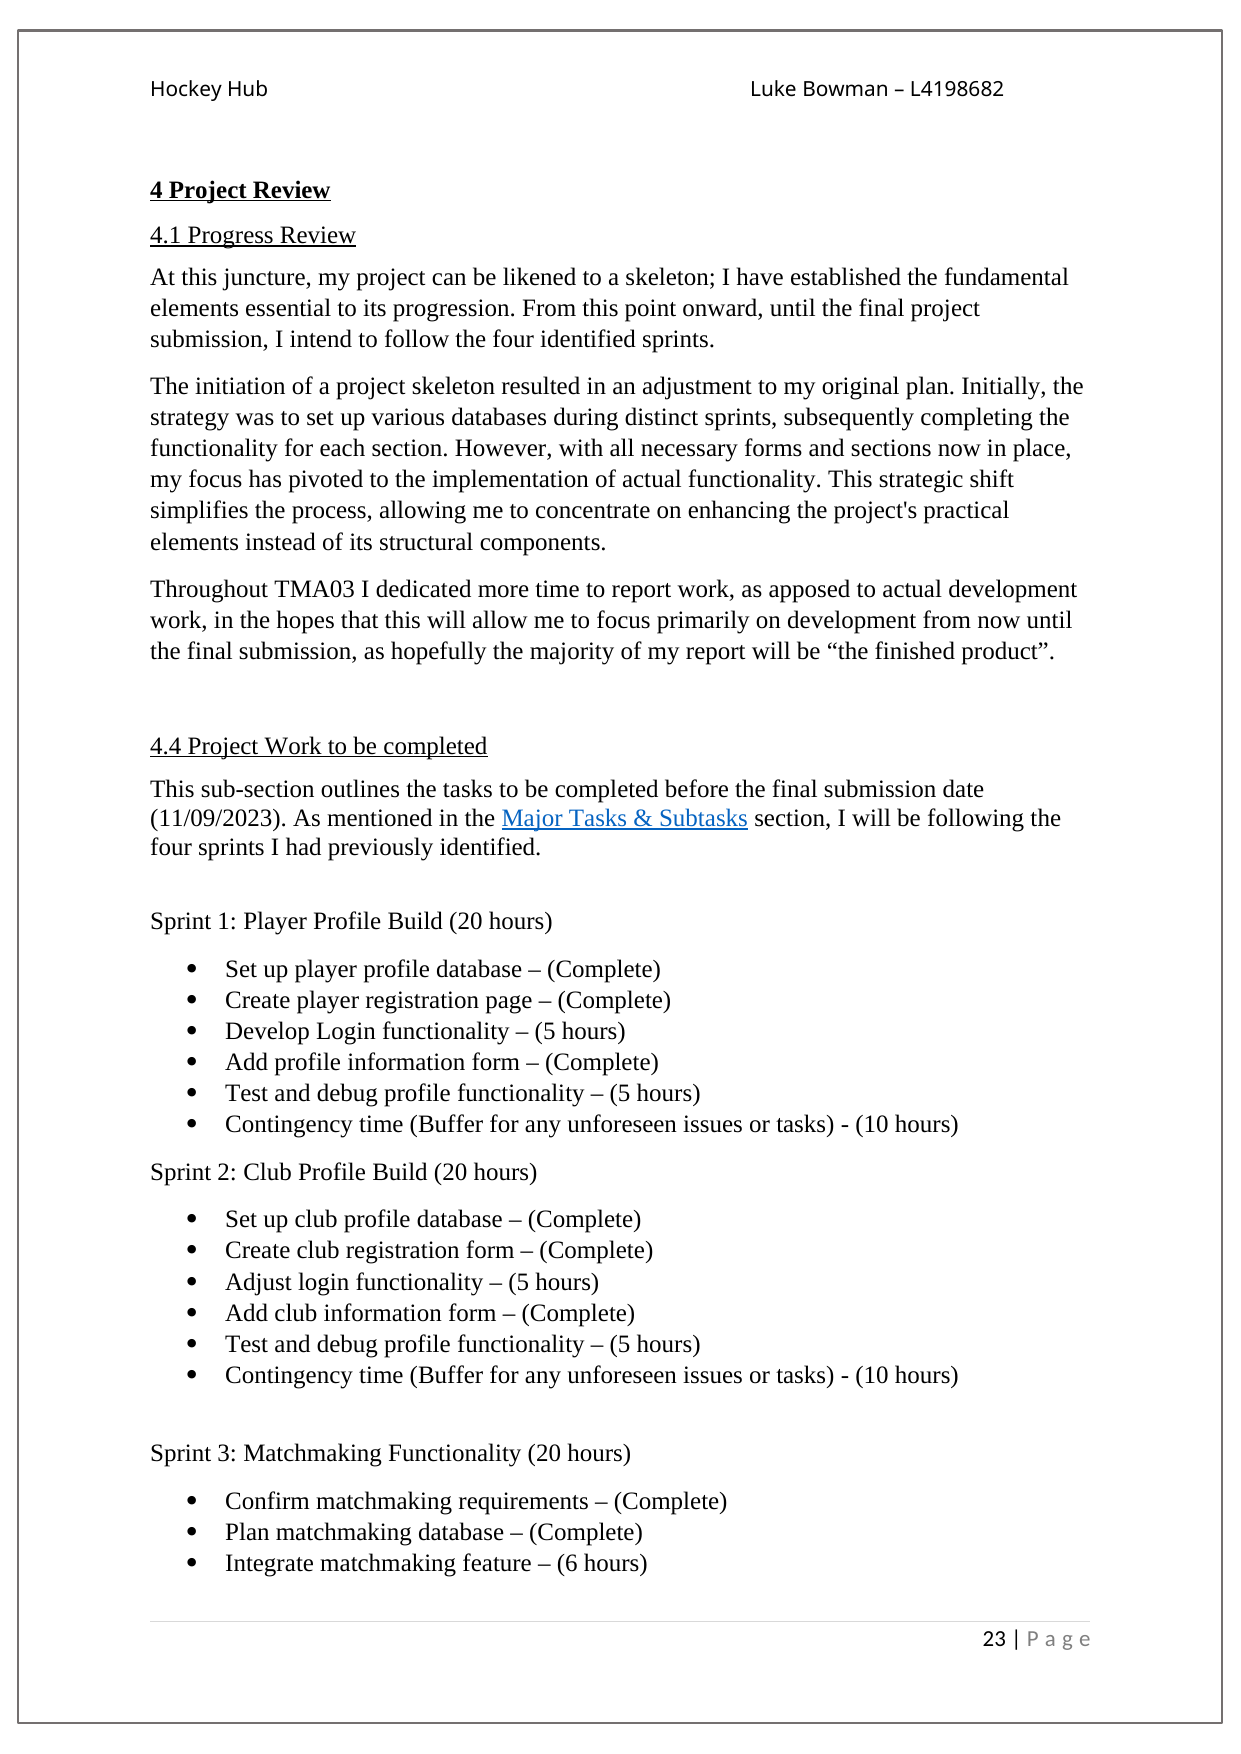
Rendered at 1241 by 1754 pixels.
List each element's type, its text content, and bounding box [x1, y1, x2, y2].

list Develop Login functionality – (5 hours) [187, 1016, 1090, 1045]
text Sprint 3: Matchmaking Functionality (20 hours) [150, 1438, 1090, 1467]
text Sprint 1: Player Profile Build (20 hours) [150, 906, 1090, 935]
list Create player registration page – (Complete) [187, 985, 1090, 1014]
list Set up club profile database – (Complete) [187, 1204, 1090, 1233]
list Add profile information form – (Complete) [187, 1047, 1090, 1076]
list Test and debug profile functionality – (5 hours) [187, 1078, 1090, 1107]
text Throughout TMA03 I dedicated more time to report work, as apposed to actual development work, in the hopes that this will allow me to focus primarily on development from now until the final submission, as hopefully the majority of my report will be “the finished product”. [150, 574, 1090, 665]
text The initiation of a project skeleton resulted in an adjustment to my original plan. Initially, the strategy was to set up various databases during distinct sprints, subsequently completing the functionality for each section. However, with all necessary forms and sections now in place, my focus has pivoted to the implementation of actual functionality. This strategic shift simplifies the process, allowing me to concentrate on enhancing the project's practical elements instead of its structural components. [150, 371, 1090, 555]
subtitle 4 Project Review [150, 175, 1090, 204]
list Plan matchmaking database – (Complete) [187, 1517, 1090, 1546]
list Adjust login functionality – (5 hours) [187, 1267, 1090, 1295]
text Sprint 2: Club Profile Build (20 hours) [150, 1157, 1090, 1186]
list Contingency time (Buffer for any unforeseen issues or tasks) - (10 hours) [187, 1109, 1090, 1138]
list Integrate matchmaking feature – (6 hours) [187, 1548, 1090, 1577]
subtitle 4.4 Project Work to be completed [150, 731, 1090, 760]
list Contingency time (Buffer for any unforeseen issues or tasks) - (10 hours) [187, 1360, 1090, 1388]
list Set up player profile database – (Complete) [187, 954, 1090, 983]
list Test and debug profile functionality – (5 hours) [187, 1329, 1090, 1357]
list Create club registration form – (Complete) [187, 1236, 1090, 1264]
subtitle 4.1 Progress Review [150, 220, 1090, 249]
list This sub-section outlines the tasks to be completed before the final submission date (11/09/2023). As mentioned in the Major Tasks & Subtasks section, I will be following the four sprints I had previously identified. [150, 774, 1090, 861]
list Confirm matchmaking requirements – (Complete) [187, 1486, 1090, 1515]
list Add club information form – (Complete) [187, 1298, 1090, 1326]
text At this juncture, my project can be likened to a skeleton; I have established the fundamental elements essential to its progression. From this point onward, until the final project submission, I intend to follow the four identified sprints. [150, 262, 1090, 352]
